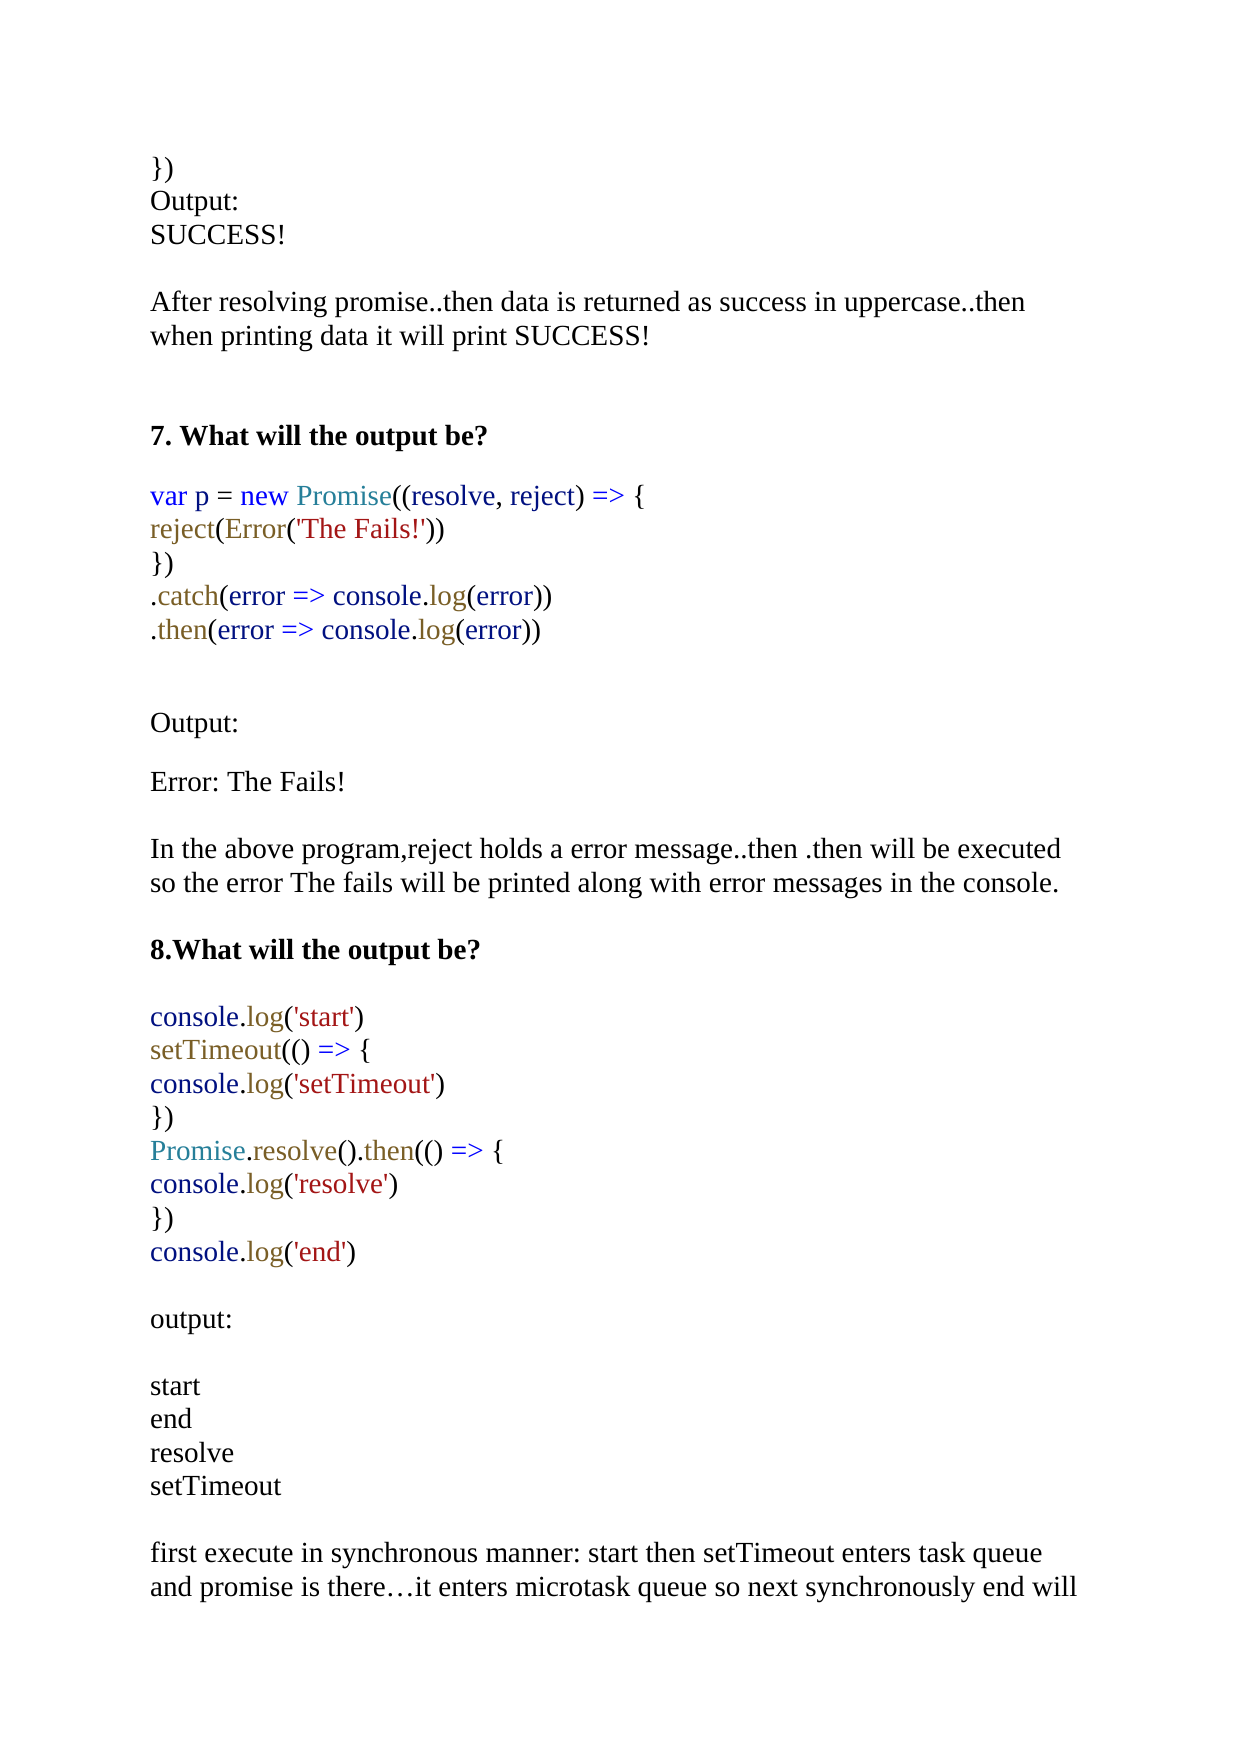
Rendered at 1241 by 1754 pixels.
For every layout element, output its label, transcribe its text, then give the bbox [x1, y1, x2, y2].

text output: [150, 1301, 1090, 1334]
text resolve [150, 1435, 1090, 1468]
text Output: [150, 705, 1090, 738]
text }) [150, 545, 1090, 578]
text setTimeout(() => { [150, 1032, 1090, 1066]
text console.log('end') [150, 1234, 1090, 1267]
text .catch(error => console.log(error)) [150, 578, 1090, 612]
text Output: [150, 183, 1090, 217]
text reject(Error('The Fails!')) [150, 511, 1090, 545]
text var p = new Promise((resolve, reject) => { [150, 478, 1090, 511]
text 8.What will the output be? [150, 932, 1090, 965]
text Error: The Fails! [150, 764, 1090, 798]
text After resolving promise..then data is returned as success in uppercase..then when printing data it will print SUCCESS! [150, 284, 1090, 351]
text SUCCESS! [150, 217, 1090, 251]
text start [150, 1368, 1090, 1401]
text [150, 1536, 1090, 1603]
text setTimeout [150, 1468, 1090, 1502]
text end [150, 1401, 1090, 1435]
text 7. What will the output be? [150, 418, 1090, 452]
text }) [150, 1200, 1090, 1234]
text console.log('setTimeout') [150, 1066, 1090, 1099]
text In the above program,reject holds a error message..then .then will be executed so the error The fails will be printed along with error messages in the console. [150, 831, 1090, 898]
text .then(error => console.log(error)) [150, 612, 1090, 645]
text Promise.resolve().then(() => { [150, 1133, 1090, 1167]
text }) [150, 150, 1090, 183]
text }) [150, 1099, 1090, 1133]
text console.log('resolve') [150, 1167, 1090, 1200]
text console.log('start') [150, 999, 1090, 1032]
